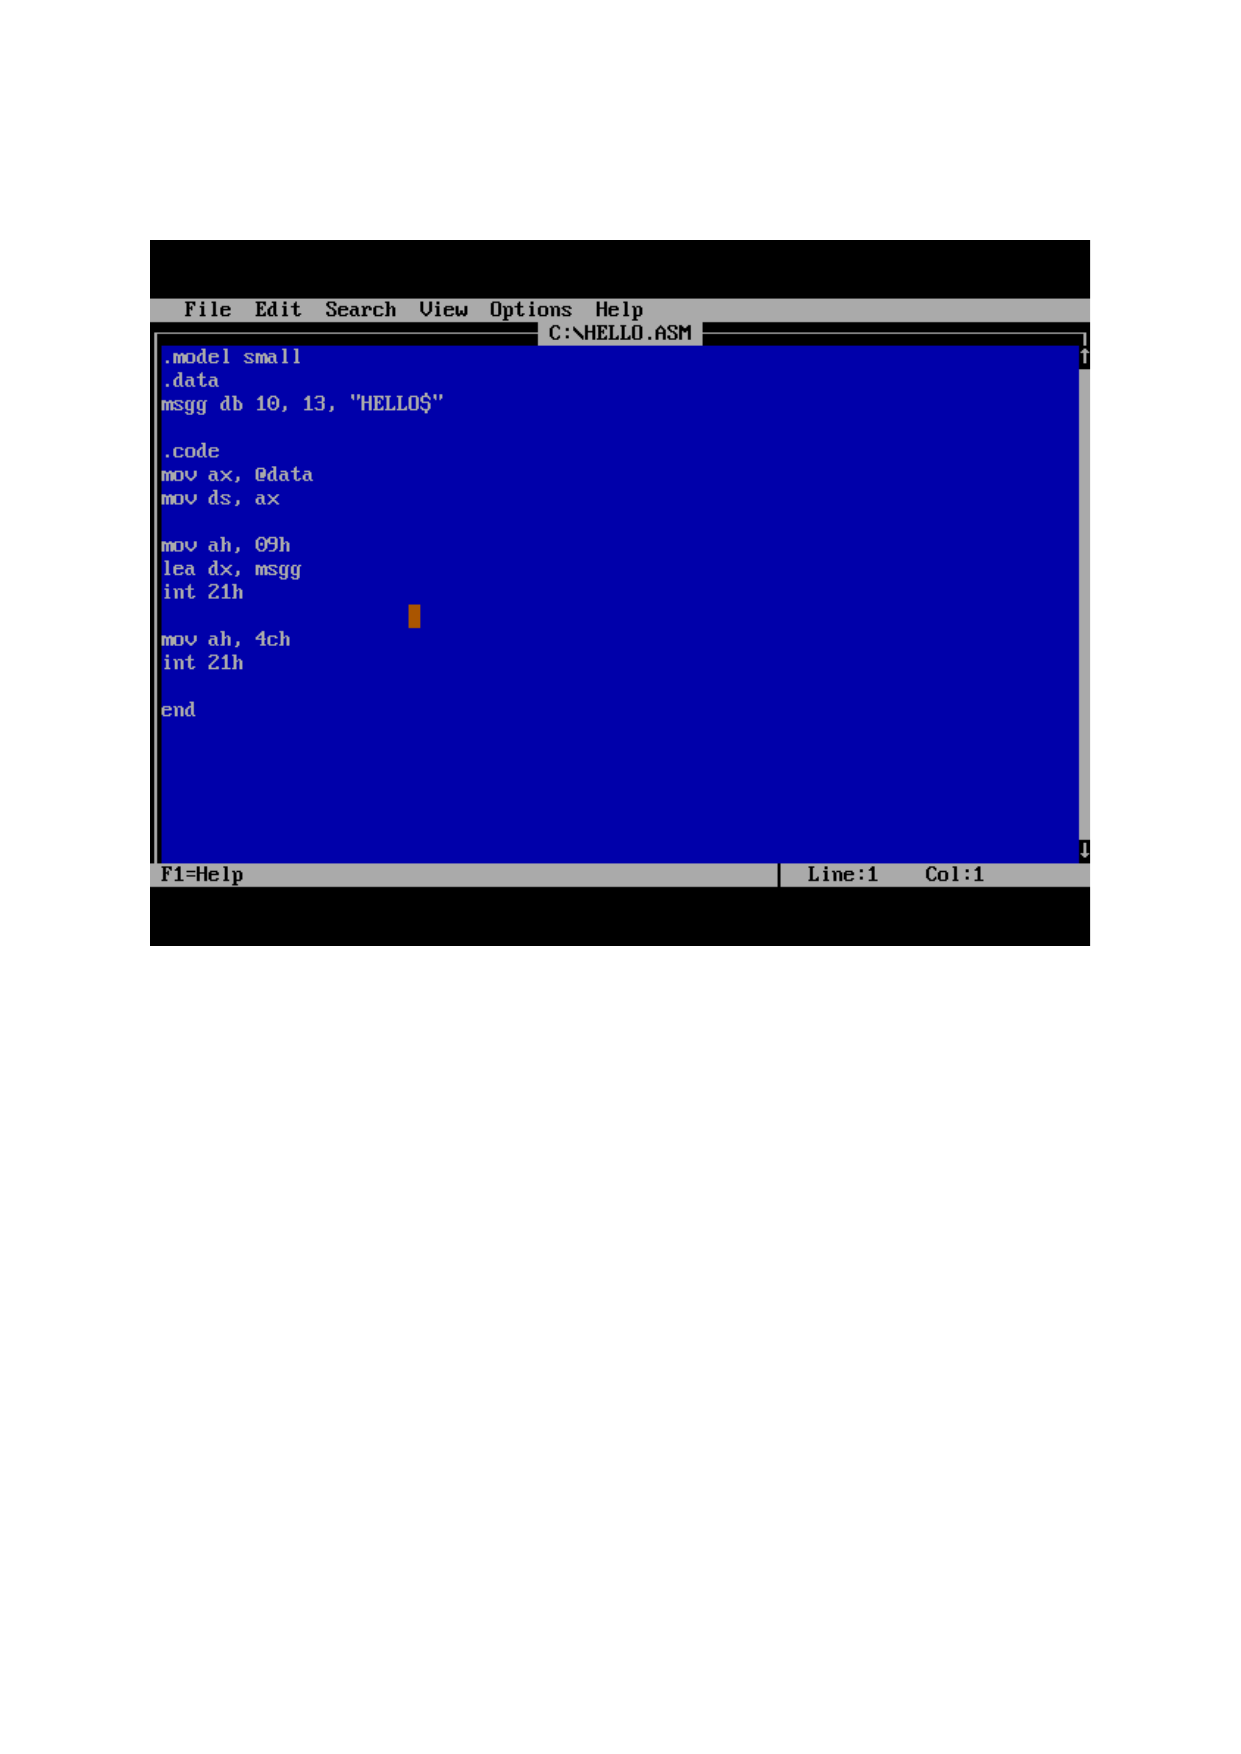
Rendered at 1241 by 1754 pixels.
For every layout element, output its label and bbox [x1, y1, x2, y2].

picture [150, 240, 1091, 946]
